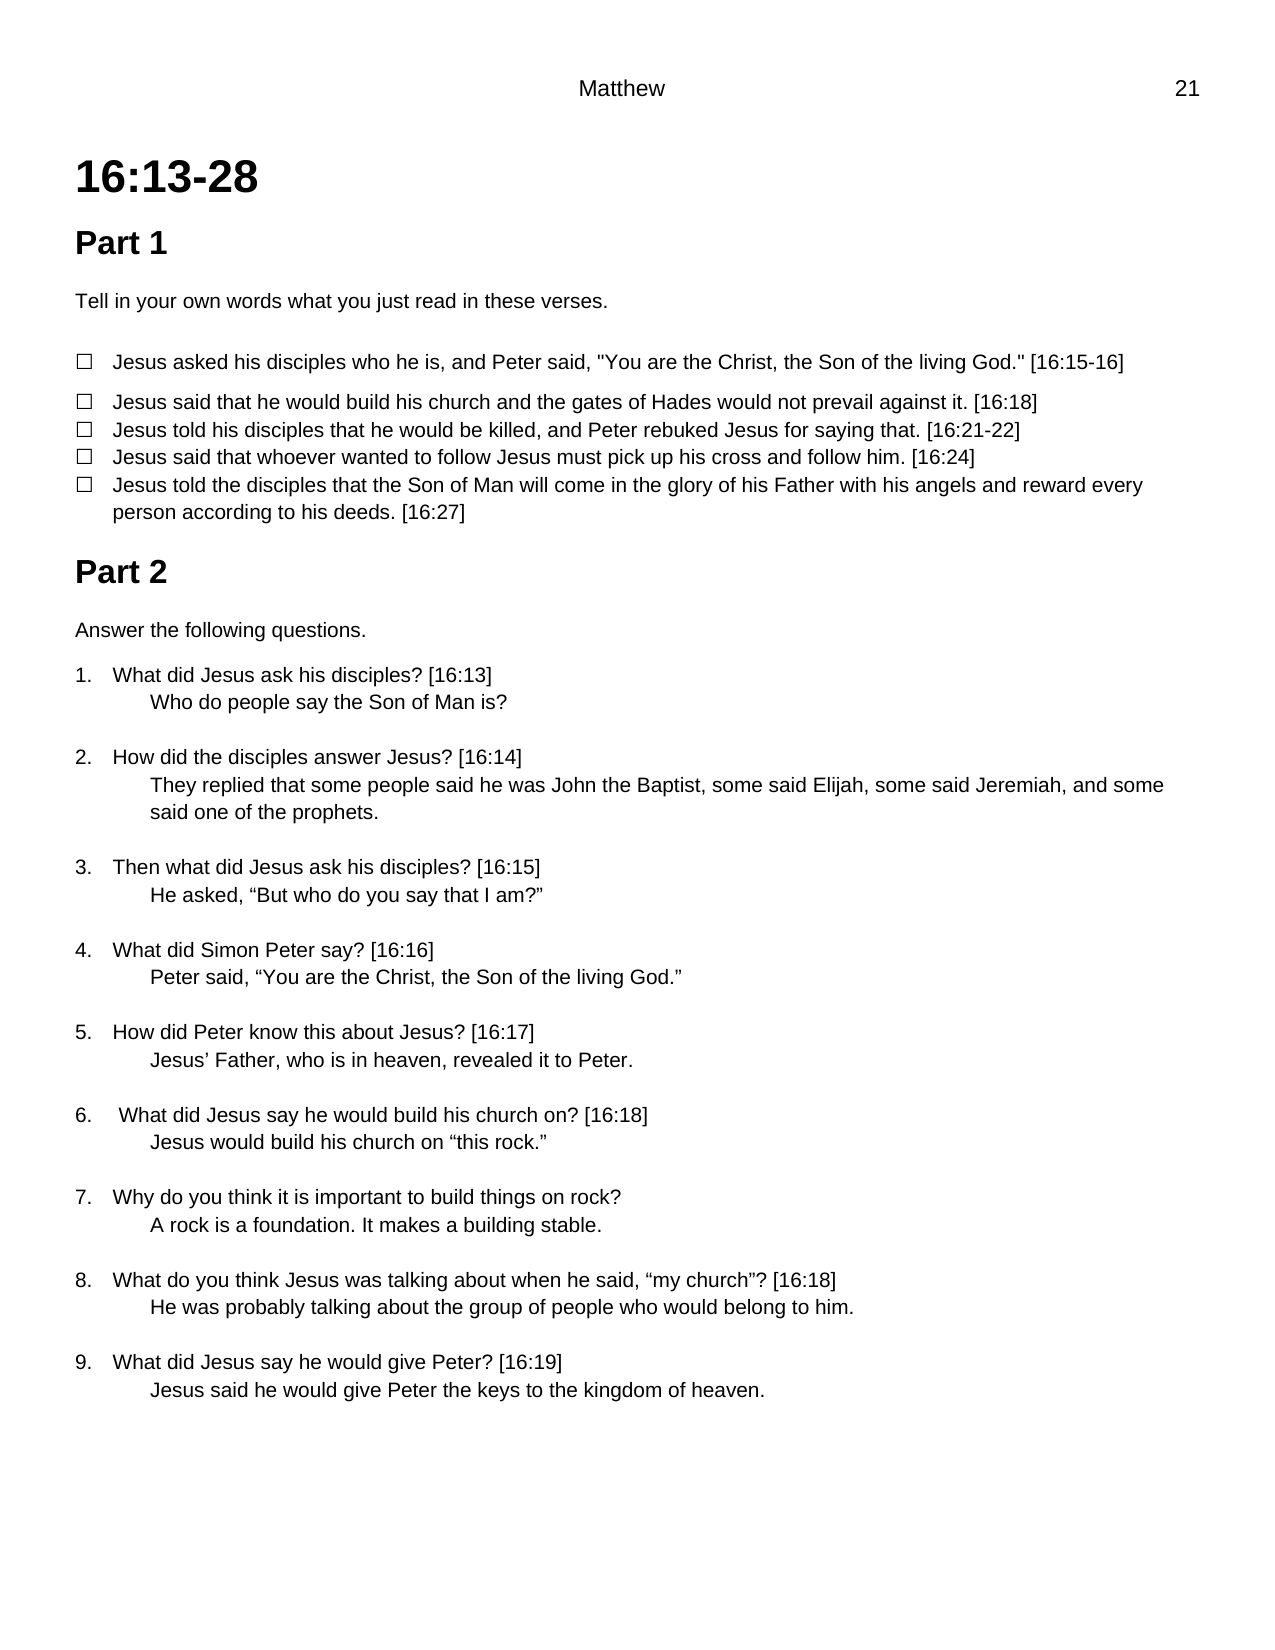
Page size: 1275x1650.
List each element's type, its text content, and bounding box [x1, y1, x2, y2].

text Tell in your own words what you just read in these verses. [75, 289, 1200, 313]
list What do you think Jesus was talking about when he said, “my church”? [16:18] [75, 1268, 1200, 1292]
text He was probably talking about the group of people who would belong to him. [150, 1295, 1200, 1319]
list Jesus asked his disciples who he is, and Peter said, "You are the Christ, the Son of the living God." [16:15-16] [75, 350, 1200, 374]
list How did Peter know this about Jesus? [16:17] [75, 1020, 1200, 1044]
list What did Jesus ask his disciples? [16:13] [75, 663, 1200, 687]
list Why do you think it is important to build things on rock? [75, 1185, 1200, 1209]
list How did the disciples answer Jesus? [16:14] [75, 745, 1200, 769]
list Then what did Jesus ask his disciples? [16:15] [75, 855, 1200, 879]
text He asked, “But who do you say that I am?” [150, 883, 1200, 907]
subtitle 16:13-28 [75, 150, 1200, 203]
text Jesus said he would give Peter the keys to the kingdom of heaven. [150, 1378, 1200, 1402]
text A rock is a foundation. It makes a building stable. [150, 1213, 1200, 1237]
list Jesus said that whoever wanted to follow Jesus must pick up his cross and follow him. [16:24] [75, 445, 1200, 469]
text Answer the following questions. [75, 618, 1200, 642]
text Part 2 [75, 552, 1200, 591]
text Jesus would build his church on “this rock.” [150, 1130, 1200, 1154]
list What did Jesus say he would give Peter? [16:19] [75, 1350, 1200, 1374]
list Jesus said that he would build his church and the gates of Hades would not prevail against it. [16:18] [75, 390, 1200, 414]
text Peter said, “You are the Christ, the Son of the living God.” [150, 965, 1200, 989]
list What did Jesus say he would build his church on? [16:18] [75, 1103, 1200, 1127]
text Part 1 [75, 223, 1200, 261]
text They replied that some people said he was John the Baptist, some said Elijah, some said Jeremiah, and some said one of the prophets. [150, 773, 1200, 824]
list Jesus told his disciples that he would be killed, and Peter rebuked Jesus for saying that. [16:21-22] [75, 417, 1200, 441]
list Jesus told the disciples that the Son of Man will come in the glory of his Father with his angels and reward every person according to his deeds. [16:27] [75, 472, 1200, 524]
list What did Simon Peter say? [16:16] [75, 938, 1200, 962]
text Jesus’ Father, who is in heaven, revealed it to Peter. [150, 1048, 1200, 1072]
text Who do people say the Son of Man is? [150, 690, 1200, 714]
